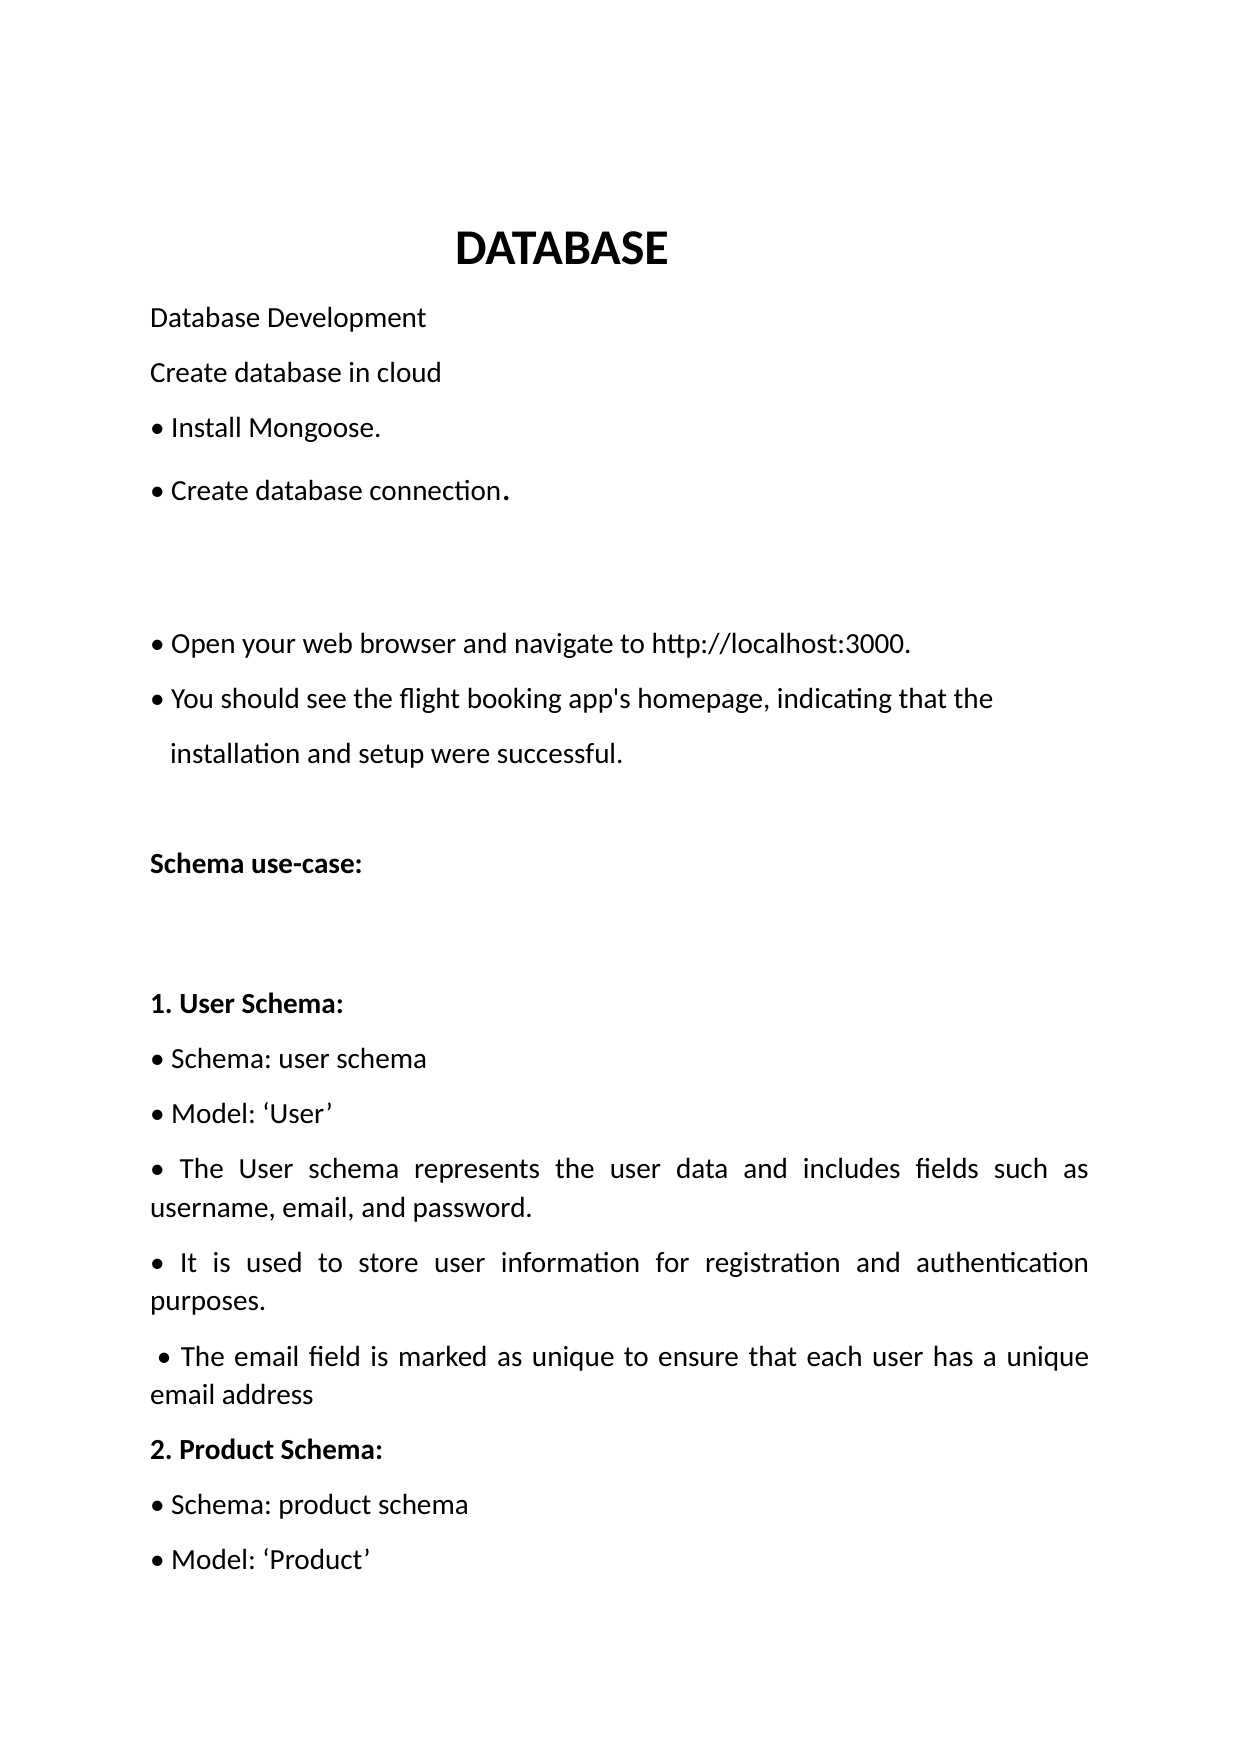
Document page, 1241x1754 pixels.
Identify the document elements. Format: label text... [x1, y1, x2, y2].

text • The email field is marked as unique to ensure that each user has a unique email address [150, 1338, 1090, 1412]
text DATABASE [150, 216, 1090, 277]
text • It is used to store user information for registration and authentication purposes. [150, 1244, 1090, 1318]
text • The User schema represents the user data and includes fields such as username, email, and password. [150, 1151, 1090, 1224]
text • Schema: user schema [150, 1040, 1090, 1076]
text • Model: ‘Product’ [150, 1541, 1090, 1577]
text • Model: ‘User’ [150, 1095, 1090, 1131]
text • Schema: product schema [150, 1486, 1090, 1522]
text • Open your web browser and navigate to http://localhost:3000. [150, 625, 1090, 661]
text • You should see the flight booking app's homepage, indicating that the [150, 680, 1090, 716]
text Database Development [150, 299, 1090, 334]
text • Install Mongoose. [150, 409, 1090, 444]
text 2. Product Schema: [150, 1431, 1090, 1467]
text Schema use-case: [150, 845, 1090, 881]
text 1. User Schema: [150, 985, 1090, 1021]
text Create database in cloud [150, 354, 1090, 389]
text • Create database connection. [150, 464, 1090, 510]
text installation and setup were successful. [150, 735, 1090, 771]
